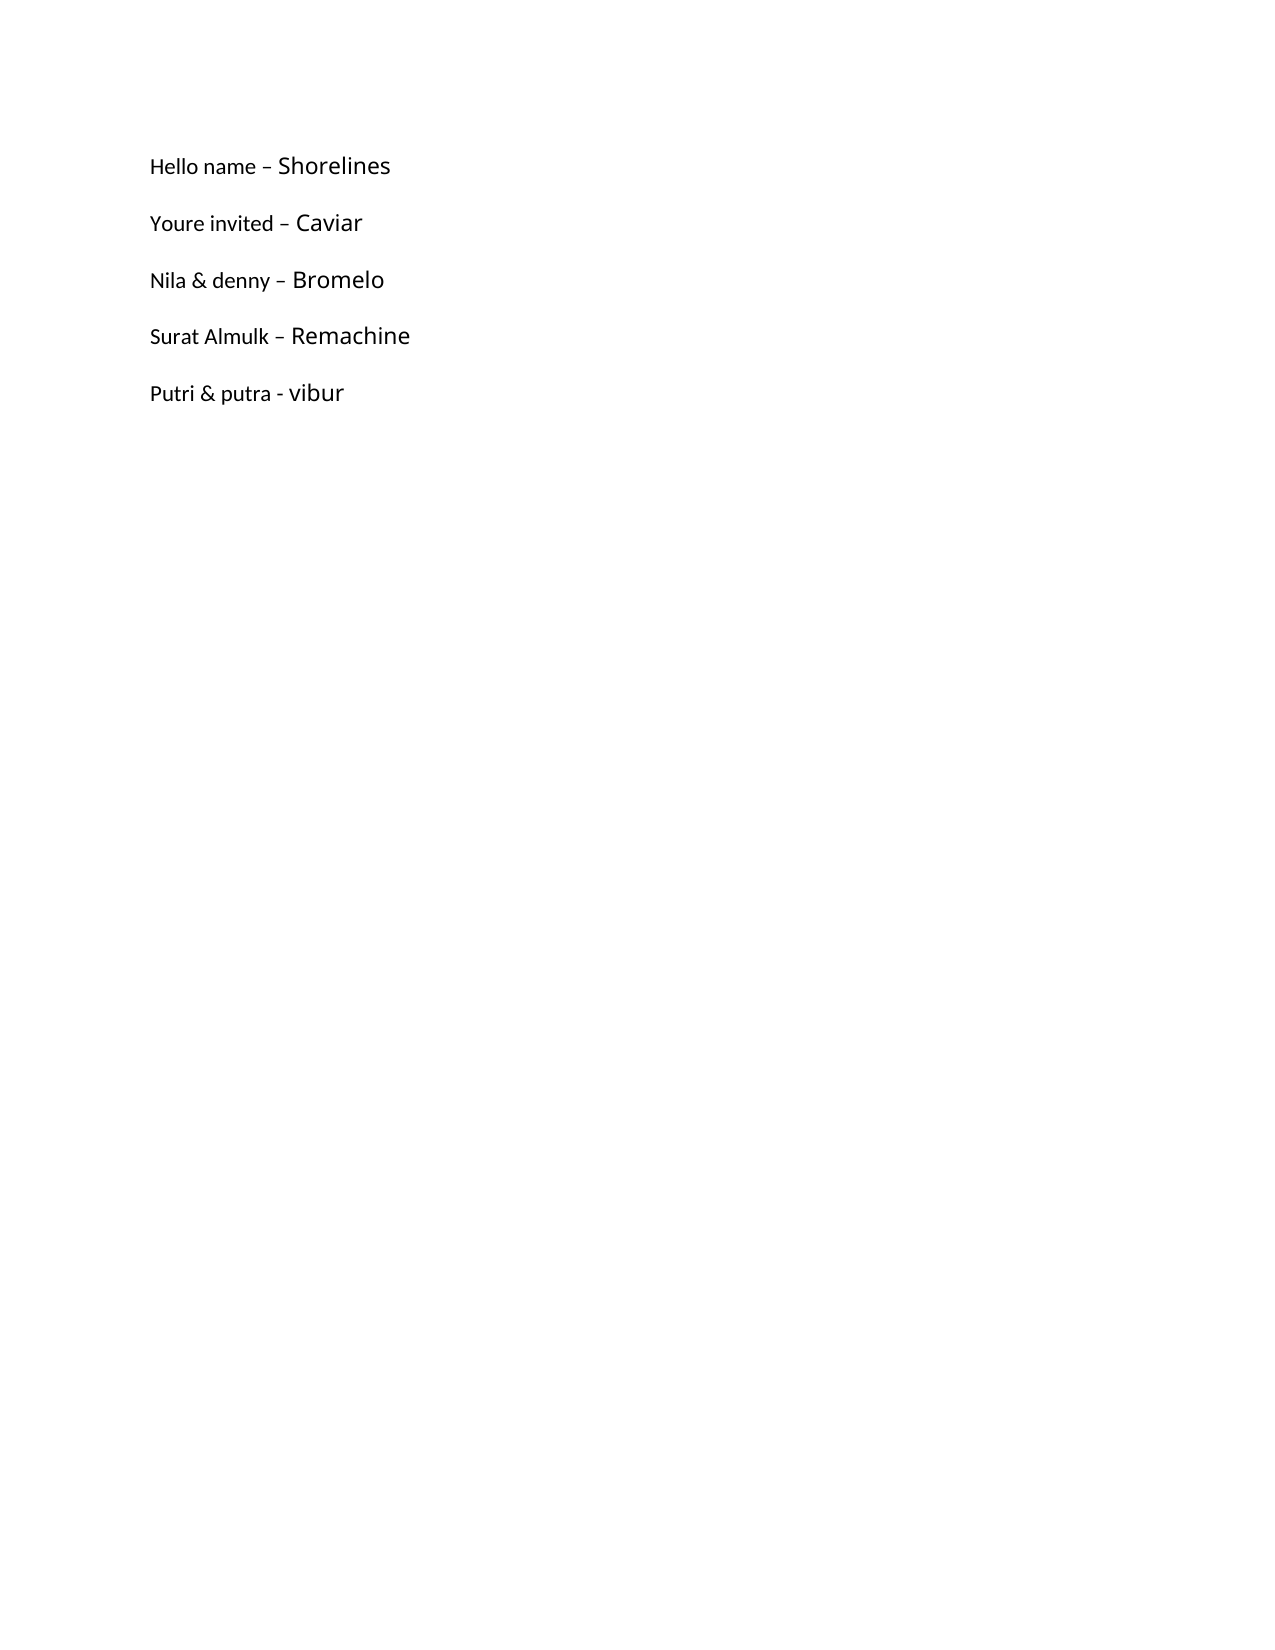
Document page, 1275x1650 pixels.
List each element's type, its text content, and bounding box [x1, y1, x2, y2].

text Nila & denny – Bromelo [150, 263, 1125, 295]
text Youre invited – Caviar [150, 207, 1125, 238]
text Putri & putra - vibur [150, 377, 1125, 408]
text Hello name – Shorelines [150, 150, 1125, 181]
text Surat Almulk – Remachine [150, 320, 1125, 352]
